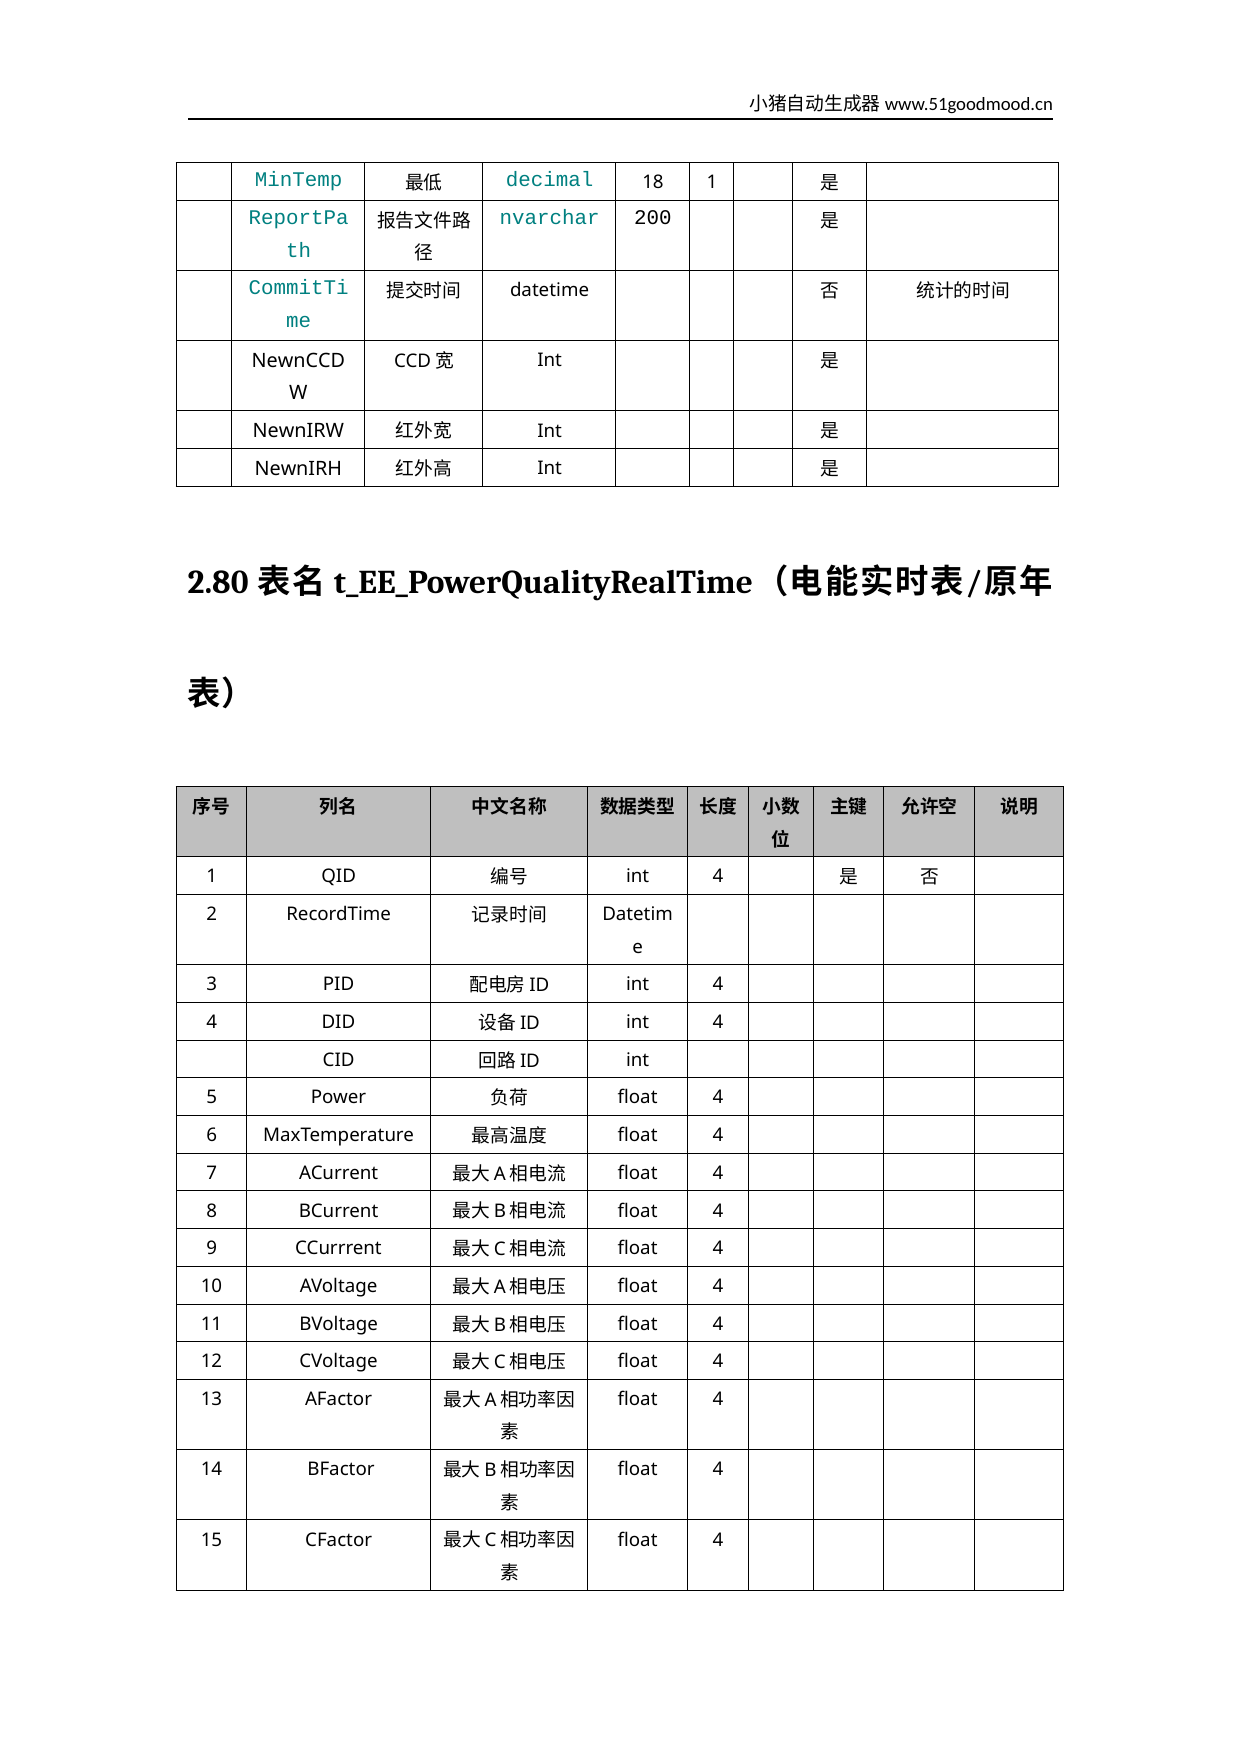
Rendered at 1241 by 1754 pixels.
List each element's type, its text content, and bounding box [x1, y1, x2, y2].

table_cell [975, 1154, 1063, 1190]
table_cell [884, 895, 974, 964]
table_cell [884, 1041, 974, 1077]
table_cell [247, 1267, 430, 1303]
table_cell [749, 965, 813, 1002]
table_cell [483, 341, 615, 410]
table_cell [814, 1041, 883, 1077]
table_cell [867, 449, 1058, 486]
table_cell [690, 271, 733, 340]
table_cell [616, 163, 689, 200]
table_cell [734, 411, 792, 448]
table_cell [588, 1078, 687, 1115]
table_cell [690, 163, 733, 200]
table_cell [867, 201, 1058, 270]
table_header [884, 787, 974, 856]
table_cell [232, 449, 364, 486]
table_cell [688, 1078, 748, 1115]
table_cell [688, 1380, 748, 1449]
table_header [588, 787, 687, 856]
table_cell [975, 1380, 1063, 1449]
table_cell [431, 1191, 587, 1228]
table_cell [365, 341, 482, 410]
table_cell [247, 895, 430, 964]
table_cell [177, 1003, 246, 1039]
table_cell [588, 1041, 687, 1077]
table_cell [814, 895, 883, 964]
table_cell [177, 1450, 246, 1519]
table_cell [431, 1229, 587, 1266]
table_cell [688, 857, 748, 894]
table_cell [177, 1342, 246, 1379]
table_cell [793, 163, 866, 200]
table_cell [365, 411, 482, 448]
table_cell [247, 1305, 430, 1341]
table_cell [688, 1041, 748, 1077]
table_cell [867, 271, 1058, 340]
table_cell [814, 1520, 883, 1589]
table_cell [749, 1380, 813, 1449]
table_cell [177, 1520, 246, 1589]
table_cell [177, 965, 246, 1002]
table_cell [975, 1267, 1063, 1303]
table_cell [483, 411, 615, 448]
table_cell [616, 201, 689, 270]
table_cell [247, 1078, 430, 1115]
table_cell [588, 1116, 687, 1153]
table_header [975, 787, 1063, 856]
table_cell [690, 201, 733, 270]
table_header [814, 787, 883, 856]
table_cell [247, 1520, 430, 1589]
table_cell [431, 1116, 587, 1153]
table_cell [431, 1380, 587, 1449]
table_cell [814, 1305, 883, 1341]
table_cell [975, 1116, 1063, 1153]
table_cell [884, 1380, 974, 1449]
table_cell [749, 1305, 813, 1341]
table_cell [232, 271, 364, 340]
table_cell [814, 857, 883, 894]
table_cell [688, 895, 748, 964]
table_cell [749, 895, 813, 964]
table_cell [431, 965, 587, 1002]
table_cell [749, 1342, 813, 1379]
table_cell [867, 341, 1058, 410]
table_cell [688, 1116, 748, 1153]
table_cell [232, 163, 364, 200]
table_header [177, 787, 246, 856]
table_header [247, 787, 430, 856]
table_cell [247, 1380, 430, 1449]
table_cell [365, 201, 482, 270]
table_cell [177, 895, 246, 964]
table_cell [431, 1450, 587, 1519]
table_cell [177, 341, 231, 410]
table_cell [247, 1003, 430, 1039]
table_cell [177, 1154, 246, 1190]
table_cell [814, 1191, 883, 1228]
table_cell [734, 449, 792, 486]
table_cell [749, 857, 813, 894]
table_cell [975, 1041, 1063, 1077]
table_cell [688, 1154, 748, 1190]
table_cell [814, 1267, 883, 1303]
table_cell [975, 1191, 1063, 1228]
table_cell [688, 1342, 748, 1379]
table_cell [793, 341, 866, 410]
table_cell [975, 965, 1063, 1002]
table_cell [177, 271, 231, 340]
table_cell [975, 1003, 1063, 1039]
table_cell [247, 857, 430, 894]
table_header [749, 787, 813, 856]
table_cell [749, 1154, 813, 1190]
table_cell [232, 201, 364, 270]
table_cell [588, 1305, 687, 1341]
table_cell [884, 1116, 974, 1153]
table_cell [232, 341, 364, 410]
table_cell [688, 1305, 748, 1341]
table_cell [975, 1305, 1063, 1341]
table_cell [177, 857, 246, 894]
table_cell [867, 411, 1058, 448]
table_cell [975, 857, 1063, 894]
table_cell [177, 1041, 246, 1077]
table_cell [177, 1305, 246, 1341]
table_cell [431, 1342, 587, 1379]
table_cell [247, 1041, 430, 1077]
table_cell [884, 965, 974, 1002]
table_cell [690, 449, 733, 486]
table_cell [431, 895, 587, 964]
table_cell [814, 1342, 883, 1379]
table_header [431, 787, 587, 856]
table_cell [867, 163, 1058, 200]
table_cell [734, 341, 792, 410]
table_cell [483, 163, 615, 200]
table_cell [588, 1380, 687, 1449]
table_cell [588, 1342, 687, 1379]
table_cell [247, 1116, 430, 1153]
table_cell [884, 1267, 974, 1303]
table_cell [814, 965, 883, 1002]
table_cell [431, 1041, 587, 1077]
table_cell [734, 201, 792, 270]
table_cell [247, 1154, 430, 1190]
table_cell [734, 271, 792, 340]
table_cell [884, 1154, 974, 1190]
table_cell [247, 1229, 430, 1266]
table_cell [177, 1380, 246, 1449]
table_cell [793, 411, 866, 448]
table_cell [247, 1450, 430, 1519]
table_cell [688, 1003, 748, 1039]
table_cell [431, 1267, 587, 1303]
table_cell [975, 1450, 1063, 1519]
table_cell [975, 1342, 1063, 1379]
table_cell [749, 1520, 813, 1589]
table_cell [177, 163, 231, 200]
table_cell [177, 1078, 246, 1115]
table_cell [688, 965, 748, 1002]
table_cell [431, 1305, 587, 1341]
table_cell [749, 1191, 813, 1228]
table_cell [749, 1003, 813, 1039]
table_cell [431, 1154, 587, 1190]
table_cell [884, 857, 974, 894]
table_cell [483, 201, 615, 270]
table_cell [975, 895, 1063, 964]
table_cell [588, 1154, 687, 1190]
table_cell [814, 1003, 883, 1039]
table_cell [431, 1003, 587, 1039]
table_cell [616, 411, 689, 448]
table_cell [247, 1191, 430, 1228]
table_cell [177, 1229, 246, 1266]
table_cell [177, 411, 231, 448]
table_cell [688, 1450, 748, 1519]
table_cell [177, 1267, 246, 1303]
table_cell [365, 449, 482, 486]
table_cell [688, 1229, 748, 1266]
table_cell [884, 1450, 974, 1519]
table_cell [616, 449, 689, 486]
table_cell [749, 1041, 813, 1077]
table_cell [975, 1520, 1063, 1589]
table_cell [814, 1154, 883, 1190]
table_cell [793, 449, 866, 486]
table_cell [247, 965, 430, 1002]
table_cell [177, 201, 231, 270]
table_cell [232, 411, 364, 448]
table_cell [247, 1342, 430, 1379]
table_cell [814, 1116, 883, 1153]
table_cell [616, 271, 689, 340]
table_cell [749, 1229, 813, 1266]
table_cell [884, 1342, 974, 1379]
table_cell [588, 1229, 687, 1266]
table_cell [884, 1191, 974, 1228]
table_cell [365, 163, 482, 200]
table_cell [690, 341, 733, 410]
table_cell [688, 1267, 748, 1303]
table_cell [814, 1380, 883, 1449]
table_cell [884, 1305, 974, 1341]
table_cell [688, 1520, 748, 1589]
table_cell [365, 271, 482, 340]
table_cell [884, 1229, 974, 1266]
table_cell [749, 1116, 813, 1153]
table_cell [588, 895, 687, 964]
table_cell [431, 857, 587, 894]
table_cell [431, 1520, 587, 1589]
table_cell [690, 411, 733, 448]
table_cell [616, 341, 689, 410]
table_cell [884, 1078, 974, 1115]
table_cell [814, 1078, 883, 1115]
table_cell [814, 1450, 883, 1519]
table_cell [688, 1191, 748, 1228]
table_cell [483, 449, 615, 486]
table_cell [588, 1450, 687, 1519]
subtitle 2.80表名t_EE_PowerQualityRealTime（电能实时表/原年表） [187, 546, 1053, 724]
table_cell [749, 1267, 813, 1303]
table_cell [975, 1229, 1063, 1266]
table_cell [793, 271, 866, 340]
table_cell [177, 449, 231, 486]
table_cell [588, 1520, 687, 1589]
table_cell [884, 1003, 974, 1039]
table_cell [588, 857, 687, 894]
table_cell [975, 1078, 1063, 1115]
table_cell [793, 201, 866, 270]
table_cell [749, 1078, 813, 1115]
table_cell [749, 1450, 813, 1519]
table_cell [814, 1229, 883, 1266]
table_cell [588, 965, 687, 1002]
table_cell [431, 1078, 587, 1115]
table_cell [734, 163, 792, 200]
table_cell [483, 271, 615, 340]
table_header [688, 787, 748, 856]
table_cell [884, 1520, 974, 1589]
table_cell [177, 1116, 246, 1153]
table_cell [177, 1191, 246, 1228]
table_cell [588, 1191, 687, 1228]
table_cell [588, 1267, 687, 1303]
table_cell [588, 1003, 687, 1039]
